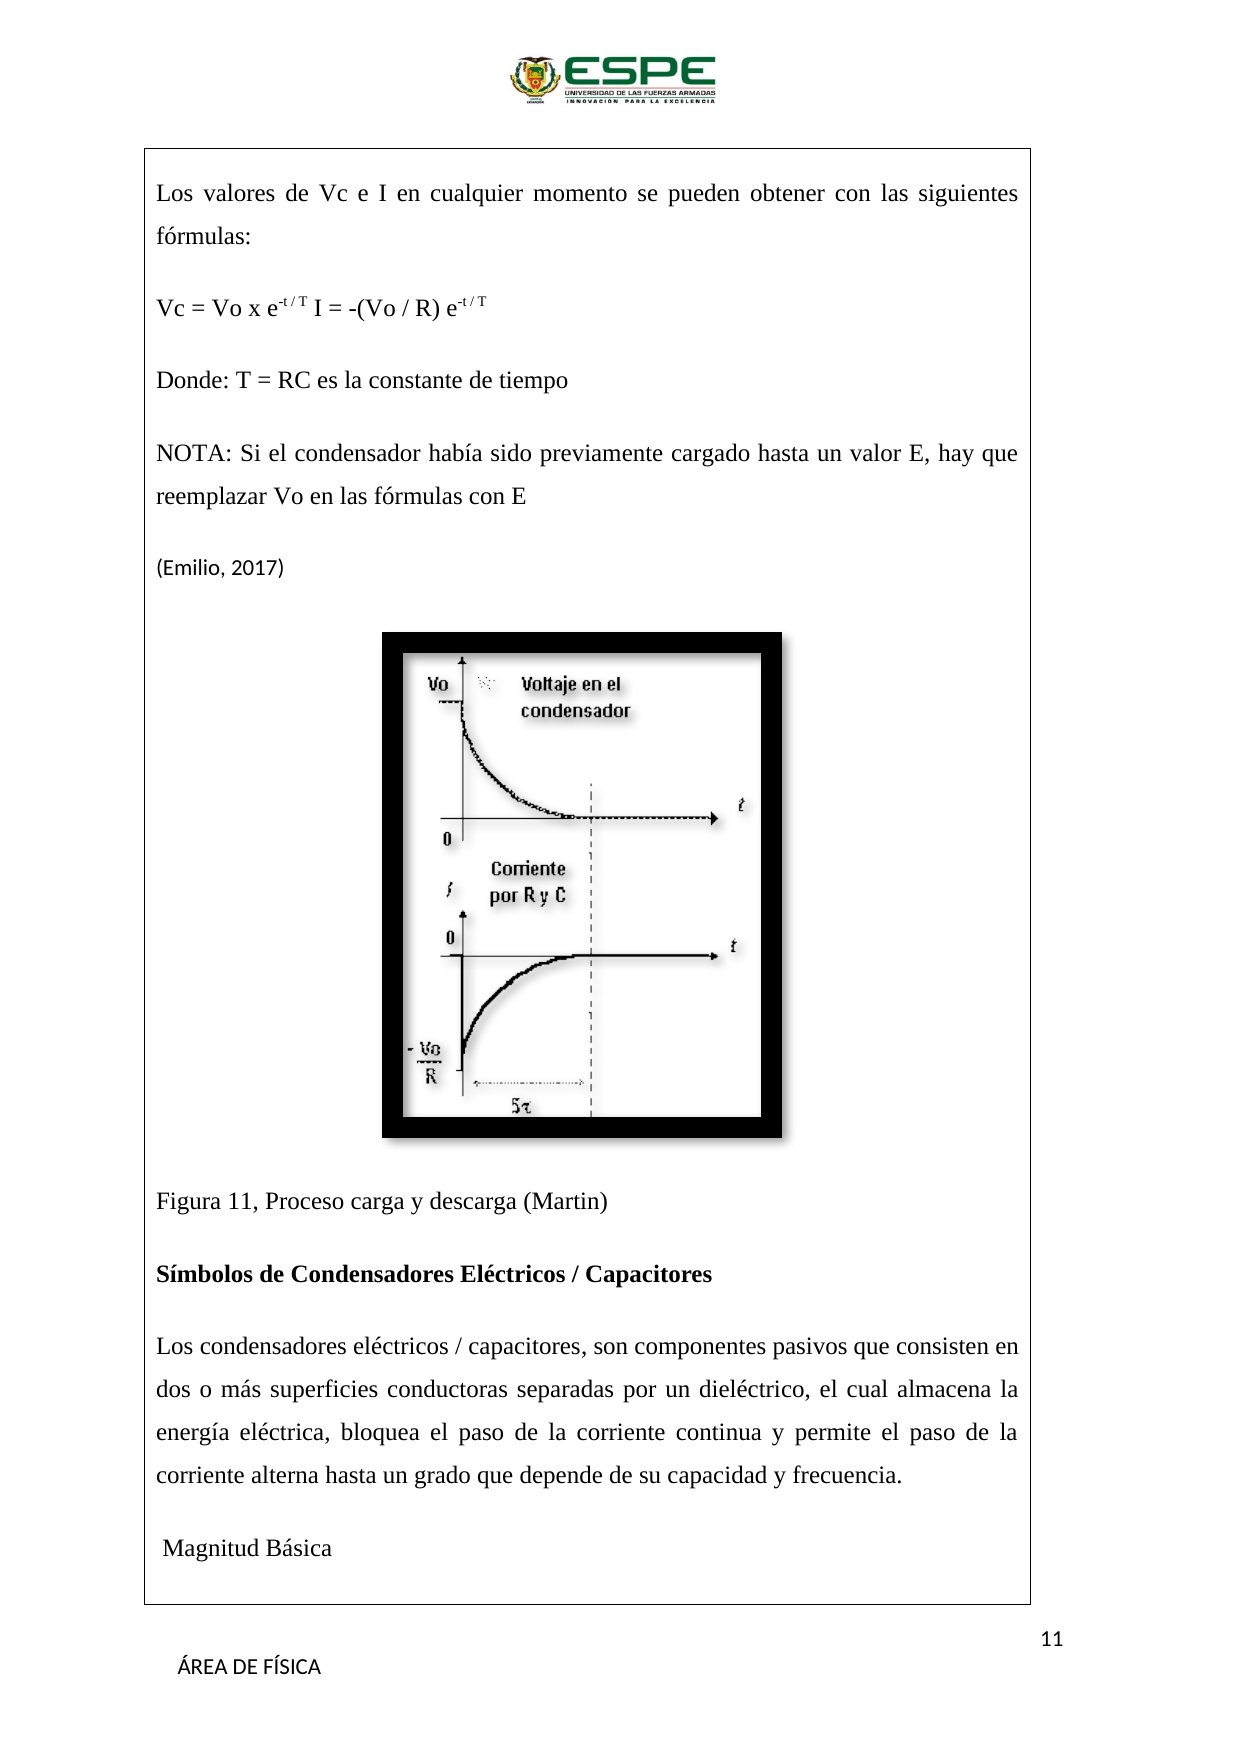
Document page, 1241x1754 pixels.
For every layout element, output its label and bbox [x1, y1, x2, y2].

table_cell [145, 149, 1030, 1604]
picture [505, 48, 717, 108]
picture [403, 653, 761, 1117]
